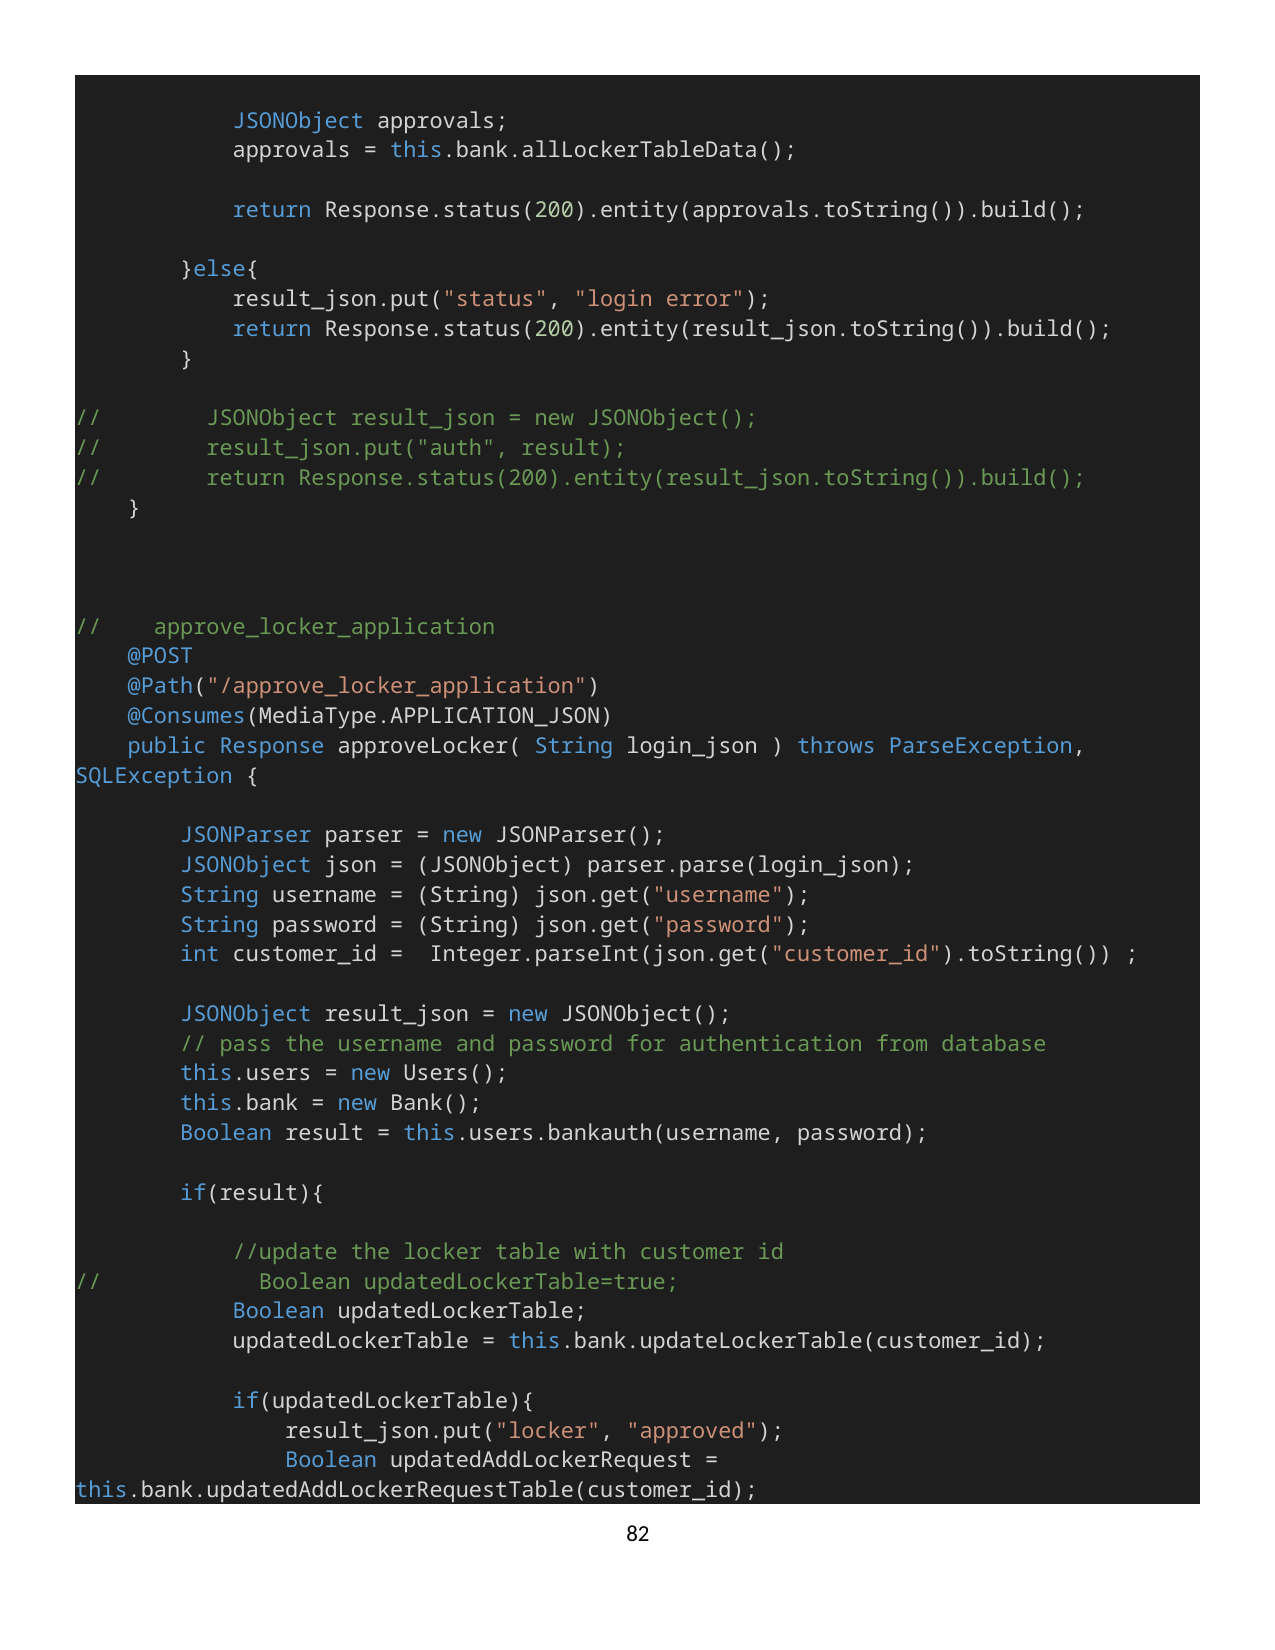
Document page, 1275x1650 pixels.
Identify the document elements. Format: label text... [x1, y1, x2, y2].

text // result_json.put("auth", result); [75, 432, 1200, 462]
text Boolean result = this.users.bankauth(username, password); [75, 1117, 1200, 1147]
text //update the locker table with customer id [75, 1236, 1200, 1266]
text if(result){ [75, 1176, 1200, 1206]
text this.bank = new Bank(); [75, 1087, 1200, 1117]
text } [75, 492, 1200, 521]
text JSONObject json = (JSONObject) parser.parse(login_json); [75, 849, 1200, 879]
text this.users = new Users(); [75, 1057, 1200, 1087]
text // approve_locker_application [75, 611, 1200, 640]
text result_json.put("locker", "approved"); [75, 1414, 1200, 1444]
text // return Response.status(200).entity(result_json.toString()).build(); [75, 462, 1200, 492]
text } [75, 343, 1200, 373]
text @POST [75, 640, 1200, 670]
text // JSONObject result_json = new JSONObject(); [75, 402, 1200, 432]
text String password = (String) json.get("password"); [75, 908, 1200, 938]
text JSONObject result_json = new JSONObject(); [75, 998, 1200, 1028]
text }else{ [75, 253, 1200, 283]
text Boolean updatedAddLockerRequest = this.bank.updatedAddLockerRequestTable(customer_id); [75, 1444, 1200, 1504]
text JSONParser parser = new JSONParser(); [75, 819, 1200, 849]
text approvals = this.bank.allLockerTableData(); [75, 134, 1200, 164]
text // Boolean updatedLockerTable=true; [75, 1266, 1200, 1296]
text @Consumes(MediaType.APPLICATION_JSON) [75, 700, 1200, 730]
text if(updatedLockerTable){ [75, 1385, 1200, 1414]
text int customer_id = Integer.parseInt(json.get("customer_id").toString()) ; [75, 938, 1200, 968]
text String username = (String) json.get("username"); [75, 879, 1200, 908]
text Boolean updatedLockerTable; [75, 1296, 1200, 1325]
text JSONObject approvals; [75, 105, 1200, 134]
text return Response.status(200).entity(approvals.toString()).build(); [75, 194, 1200, 224]
text updatedLockerTable = this.bank.updateLockerTable(customer_id); [75, 1325, 1200, 1355]
text // pass the username and password for authentication from database [75, 1028, 1200, 1057]
text result_json.put("status", "login error"); [75, 283, 1200, 313]
text public Response approveLocker( String login_json ) throws ParseException, SQLException { [75, 730, 1200, 789]
text @Path("/approve_locker_application") [75, 670, 1200, 700]
text return Response.status(200).entity(result_json.toString()).build(); [75, 313, 1200, 343]
